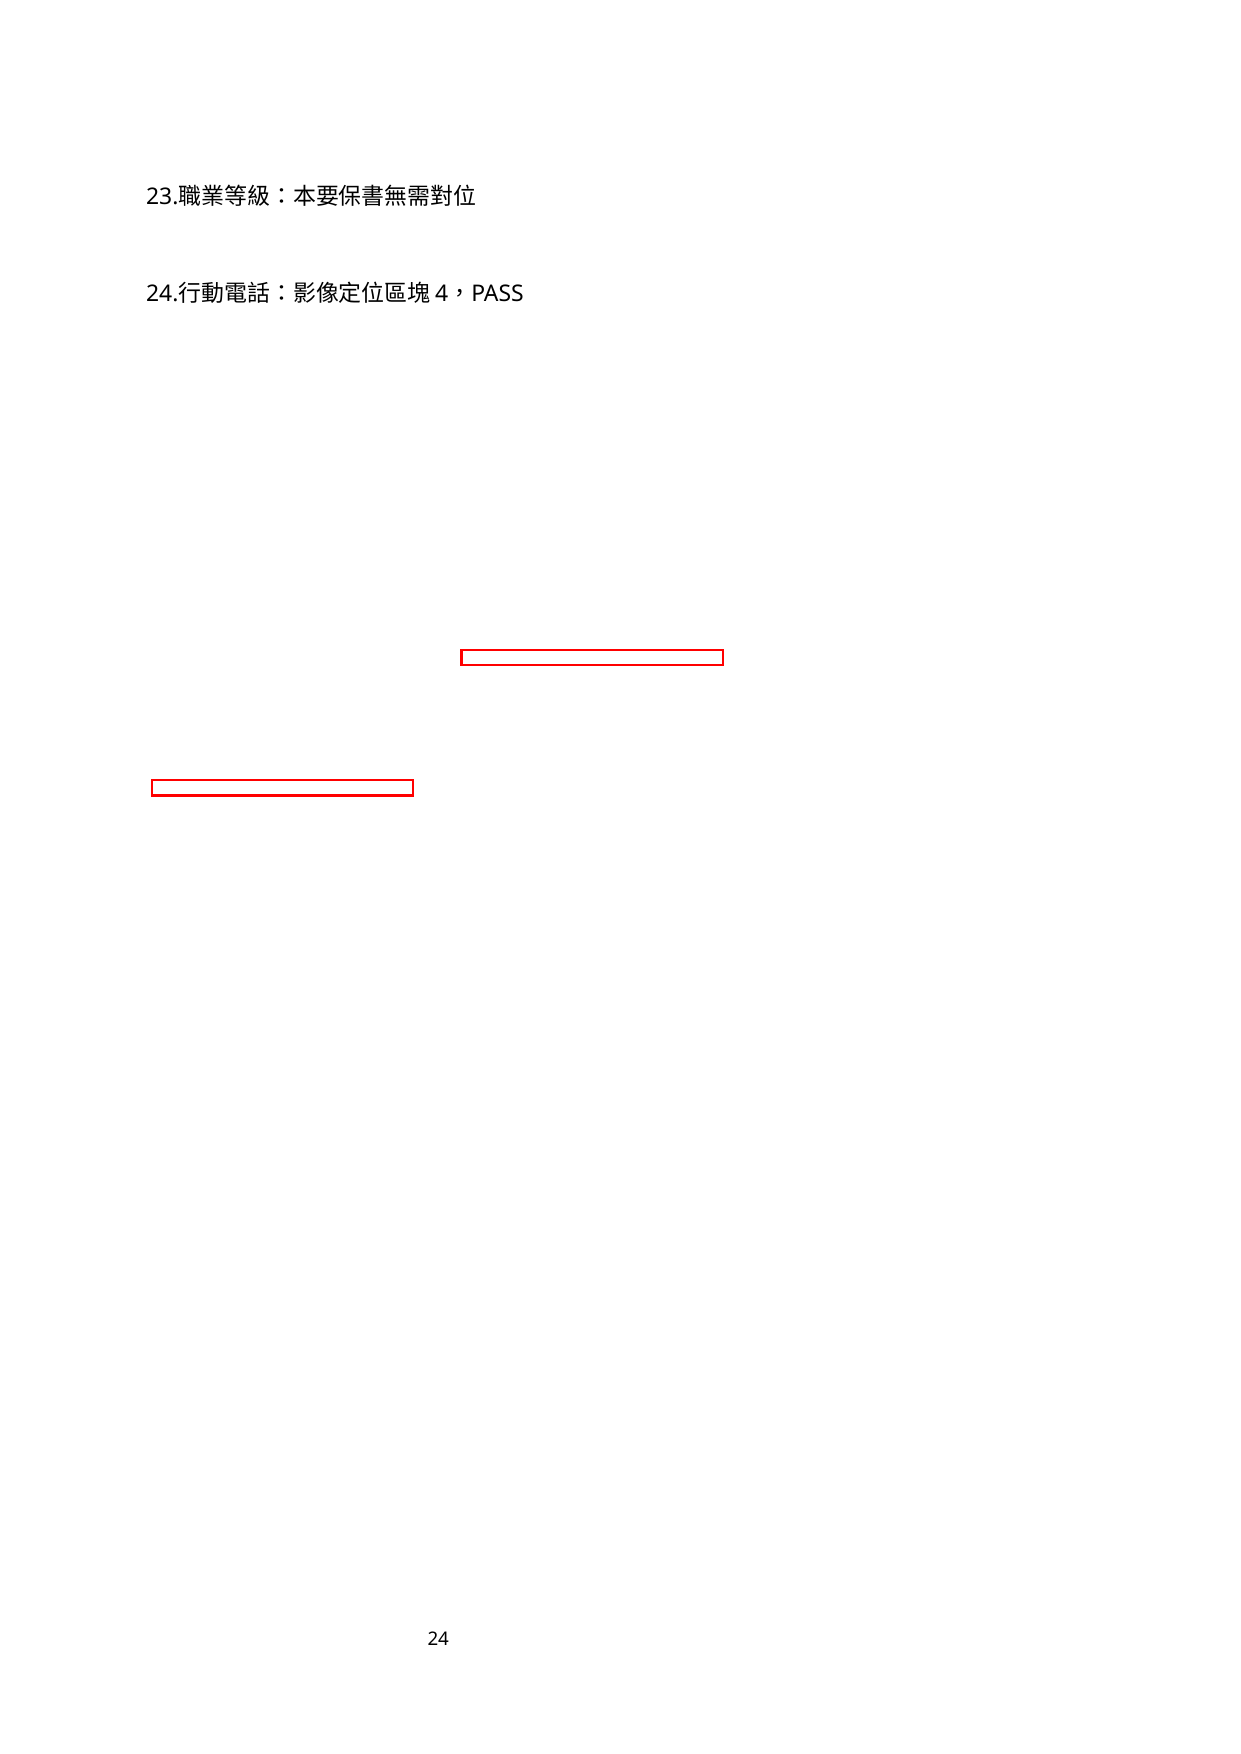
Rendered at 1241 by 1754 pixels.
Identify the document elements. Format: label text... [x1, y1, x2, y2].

text 24.行動電話：影像定位區塊4，PASS [146, 259, 1053, 324]
text 23.職業等級：本要保書無需對位 [146, 162, 1053, 227]
